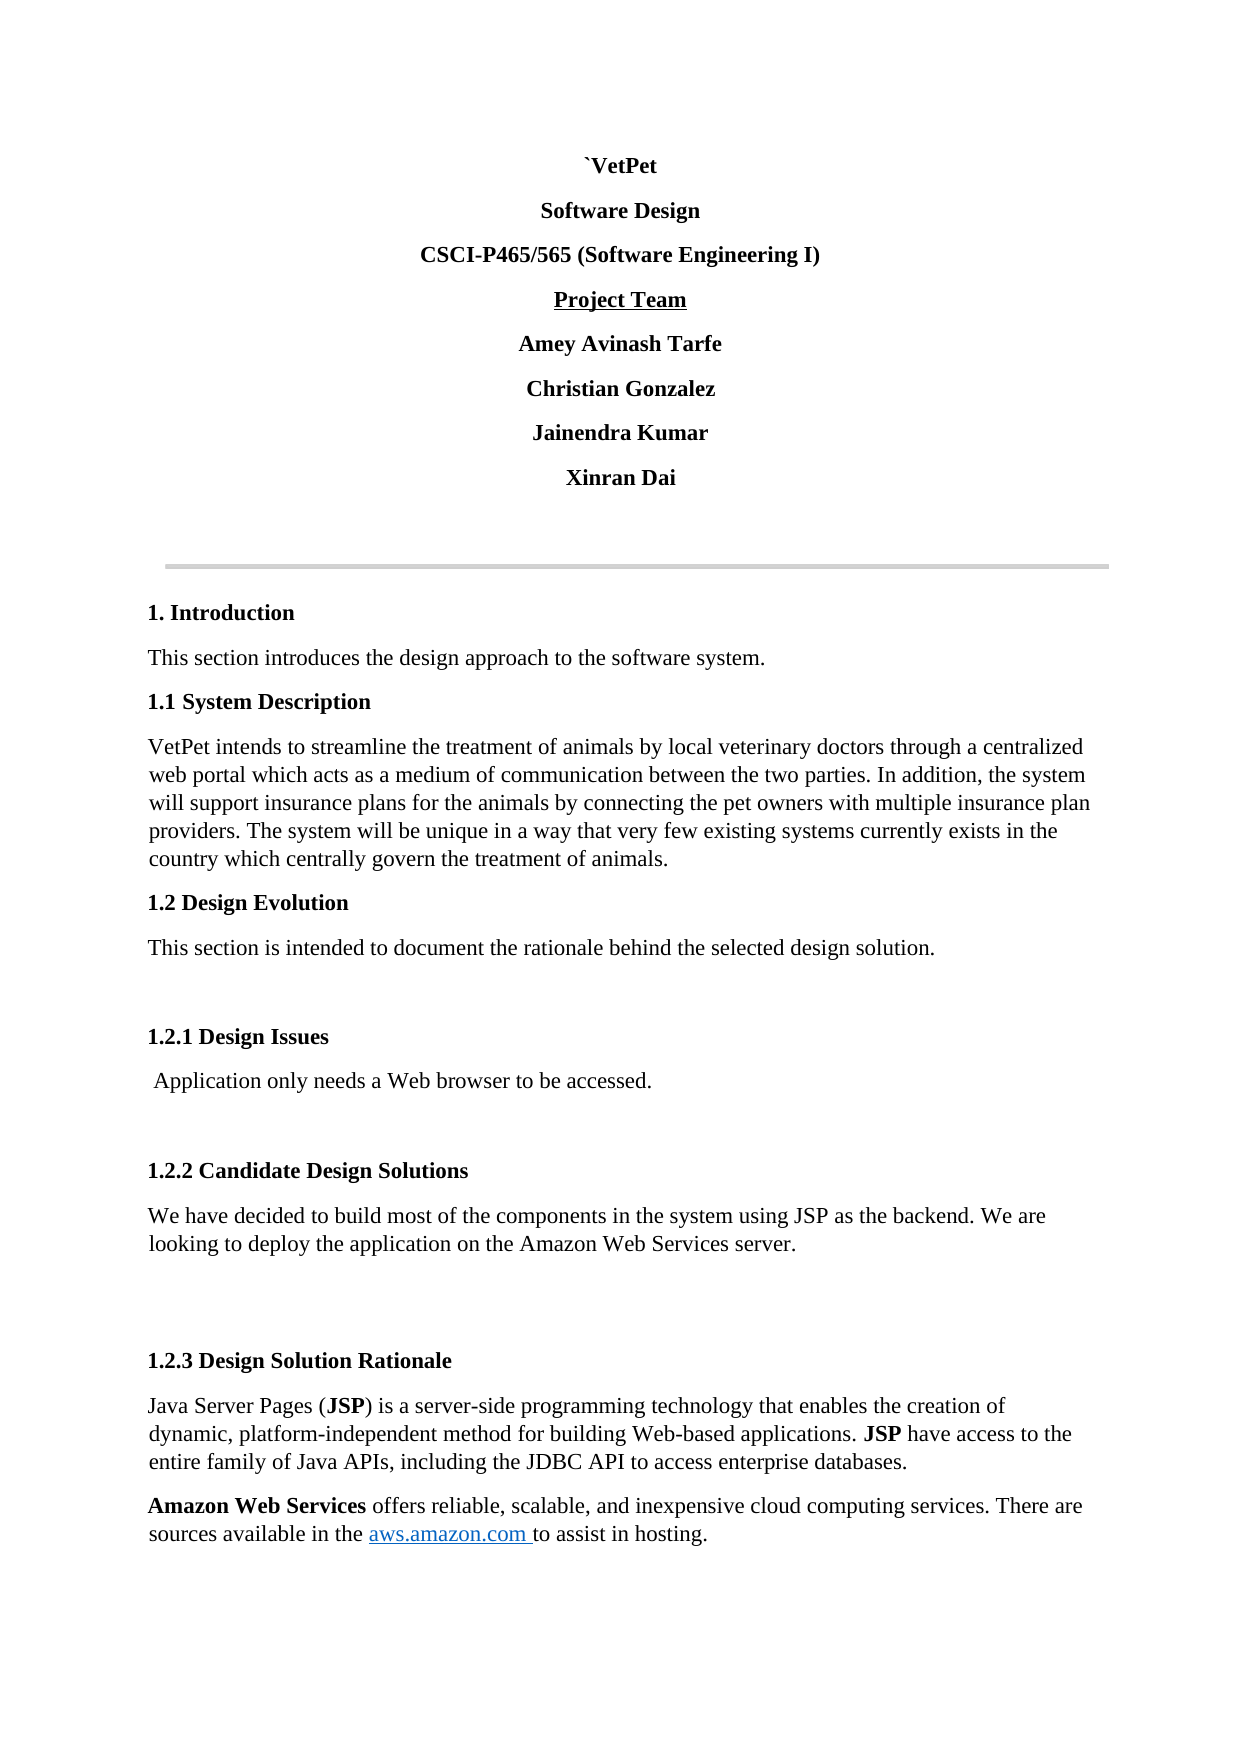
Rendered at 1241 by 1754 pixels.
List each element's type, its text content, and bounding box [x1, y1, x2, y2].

text Amazon Web Services offers reliable, scalable, and inexpensive cloud computing services. There are sources available in the aws.amazon.com to assist in hosting. [147, 1492, 1096, 1547]
subtitle 1.2.2 Candidate Design Solutions [147, 1157, 1123, 1183]
text Jainendra Kumar [148, 419, 1092, 446]
text Project Team [148, 286, 1092, 312]
text 1.2.1 Design Issues [147, 1023, 1123, 1049]
text Amey Avinash Tarfe [148, 330, 1092, 357]
text We have decided to build most of the components in the system using JSP as the backend. We are looking to deploy the application on the Amazon Web Services server. [147, 1202, 1096, 1256]
text CSCI-P465/565 (Software Engineering I) [148, 241, 1092, 268]
text Xinran Dai [148, 464, 1093, 490]
text `VetPet [148, 152, 1092, 178]
text Application only needs a Web browser to be accessed. [147, 1068, 1096, 1094]
subtitle 1.2 Design Evolution [147, 889, 1123, 916]
text Java Server Pages (JSP) is a server-side programming technology that enables the creation of dynamic, platform-independent method for building Web-based applications. JSP have access to the entire family of Java APIs, including the JDBC API to access enterprise databases. [147, 1392, 1096, 1474]
picture [165, 564, 1109, 569]
text This section introduces the design approach to the software system. [147, 644, 1096, 670]
text Software Design [148, 197, 1092, 223]
subtitle 1.2.3 Design Solution Rationale [147, 1347, 1123, 1374]
subtitle 1. Introduction [147, 599, 1123, 626]
subtitle 1.1 System Description [147, 688, 1123, 715]
text Christian Gonzalez [148, 375, 1093, 401]
text VetPet intends to streamline the treatment of animals by local veterinary doctors through a centralized web portal which acts as a medium of communication between the two parties. In addition, the system will support insurance plans for the animals by connecting the pet owners with multiple insurance plan providers. The system will be unique in a way that very few existing systems currently exists in the country which centrally govern the treatment of animals. [147, 733, 1096, 871]
text This section is intended to document the rationale behind the selected design solution. [147, 934, 1096, 960]
